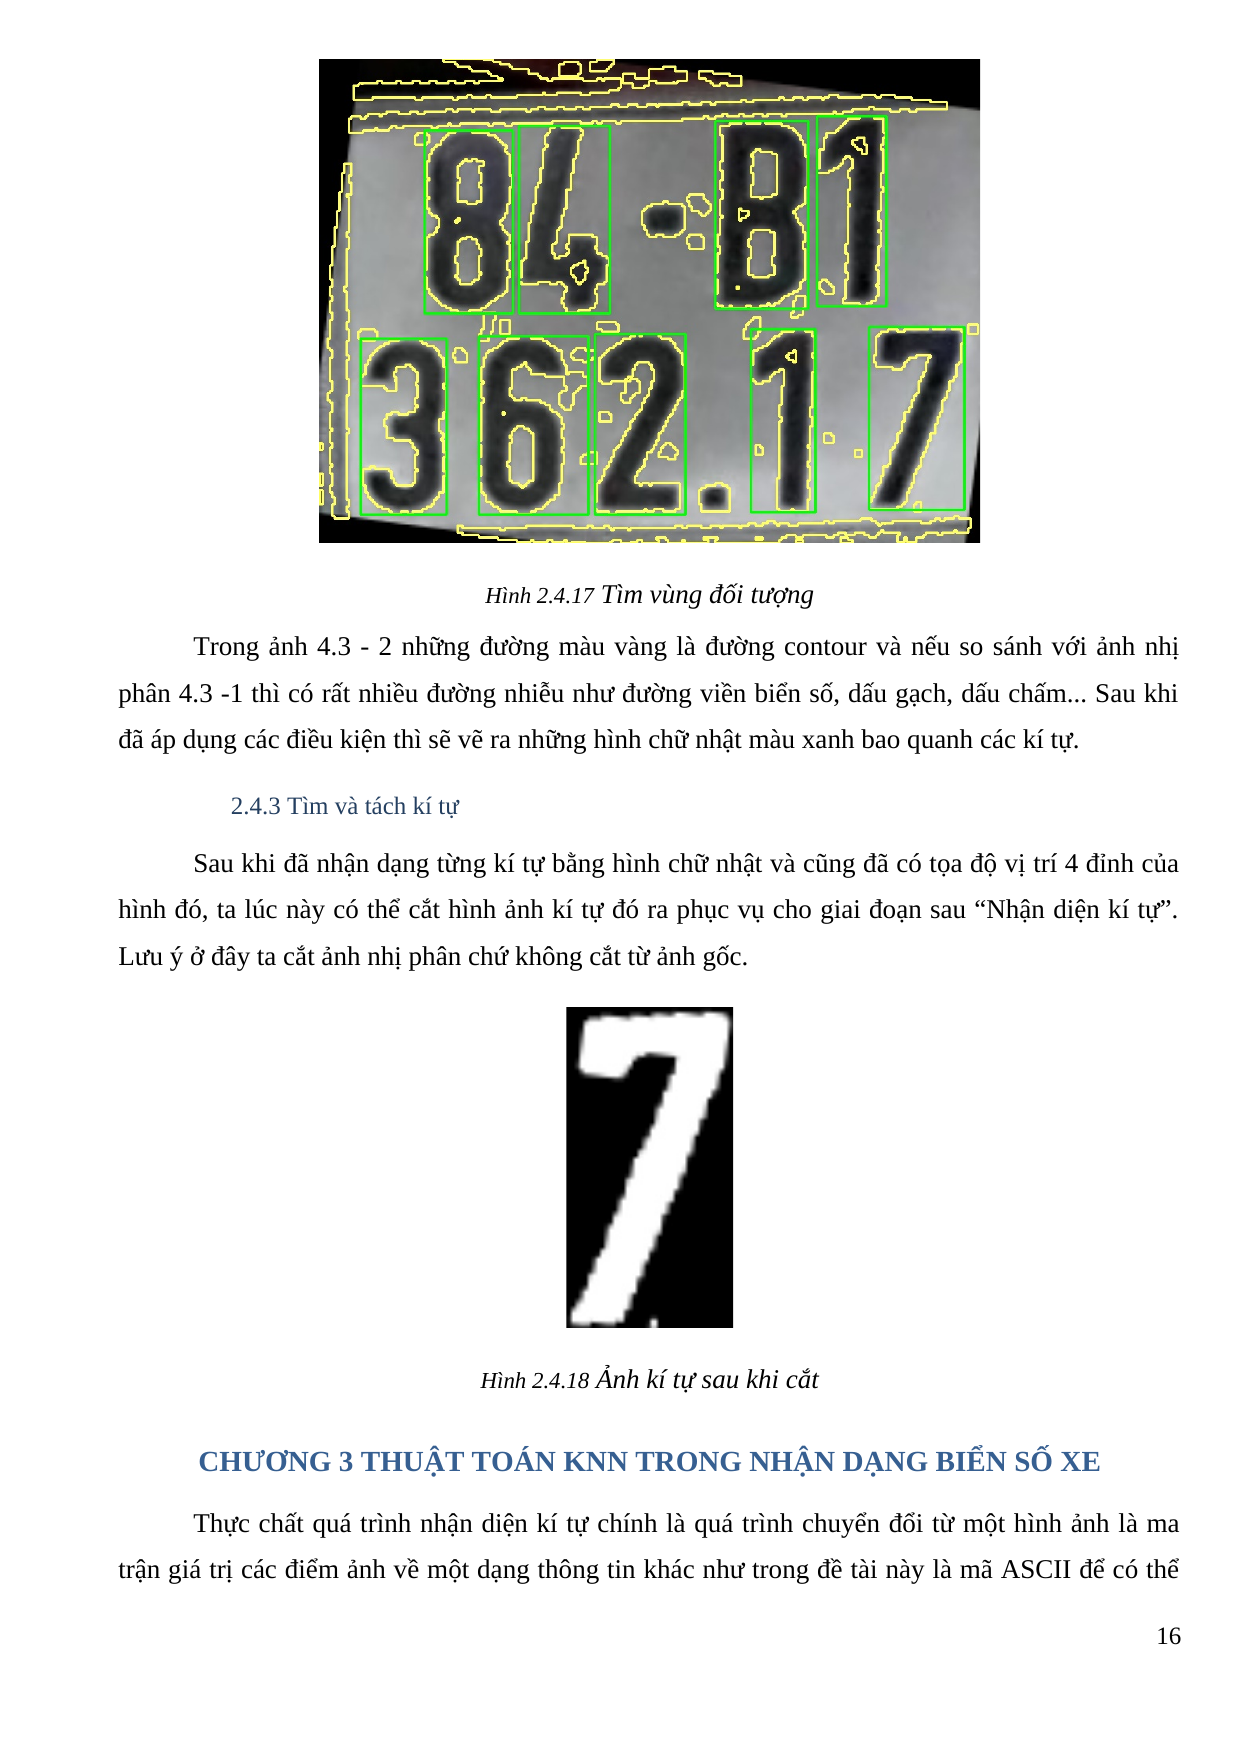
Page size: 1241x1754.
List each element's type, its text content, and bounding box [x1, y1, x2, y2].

picture [319, 59, 981, 543]
picture [566, 1007, 734, 1328]
text Trong ảnh 4.3 - 2 những đường màu vàng là đường contour và nếu so sánh với ảnh nhị phân 4.3 -1 thì có rất nhiều đường nhiễu như đường viền biển số, dấu gạch, dấu chấm... Sau khi đã áp dụng các điều kiện thì sẽ vẽ ra những hình chữ nhật màu xanh bao quanh các kí tự. [118, 630, 1181, 755]
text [118, 1507, 1181, 1585]
subtitle 2.4.3 Tìm và tách kí tự [231, 791, 1181, 820]
text Sau khi đã nhận dạng từng kí tự bằng hình chữ nhật và cũng đã có tọa độ vị trí 4 đỉnh của hình đó, ta lúc này có thể cắt hình ảnh kí tự đó ra phục vụ cho giai đoạn sau “Nhận diện kí tự”. Lưu ý ở đây ta cắt ảnh nhị phân chứ không cắt từ ảnh gốc. [118, 847, 1181, 971]
subtitle CHƯƠNG 3 THUẬT TOÁN KNN TRONG NHẬN DẠNG BIỂN SỐ XE [118, 1444, 1181, 1478]
